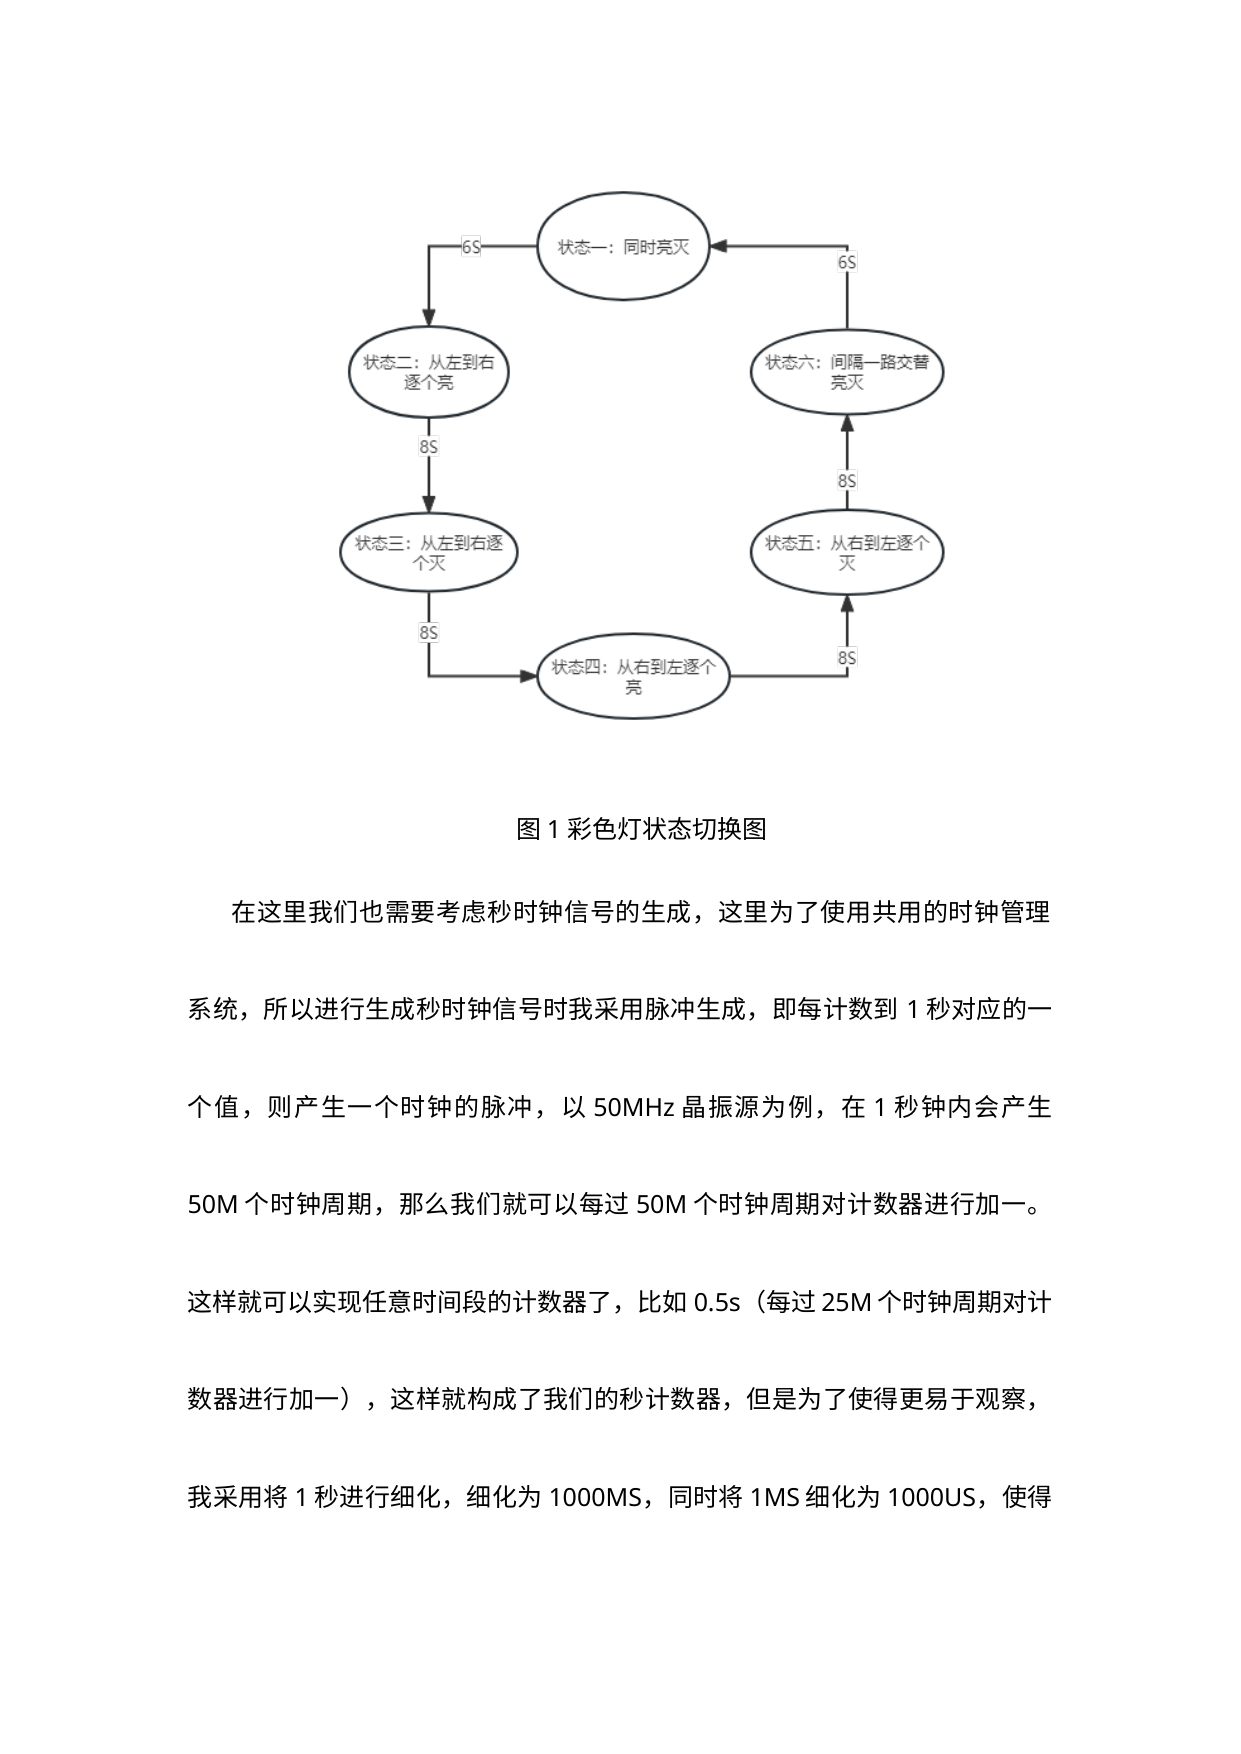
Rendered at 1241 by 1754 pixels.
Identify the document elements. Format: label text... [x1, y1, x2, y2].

text 图1 彩色灯状态切换图 [187, 795, 1053, 860]
picture [309, 162, 975, 749]
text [187, 878, 1053, 1528]
